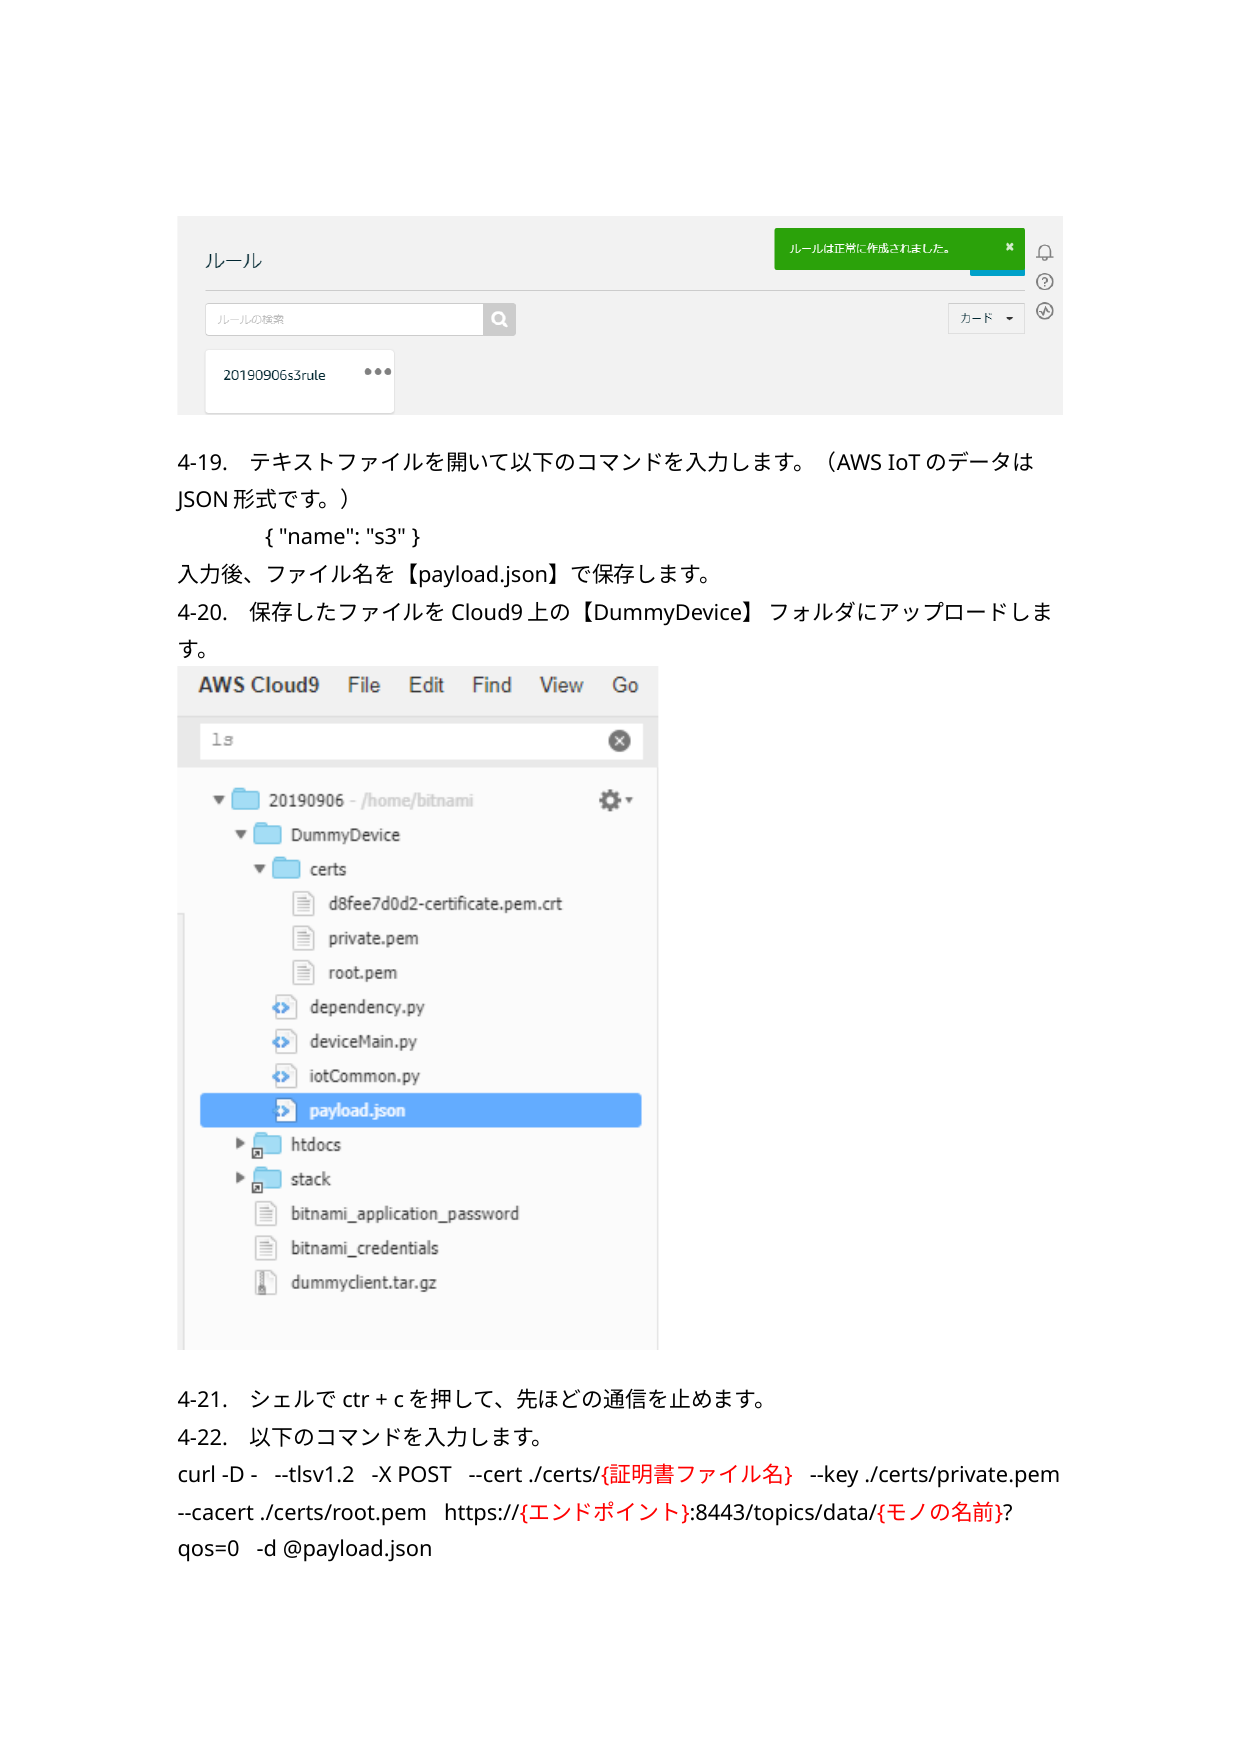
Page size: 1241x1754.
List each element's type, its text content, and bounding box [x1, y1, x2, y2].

text curl -D - --tlsv1.2 -X POST --cert ./certs/{証明書ファイル名} --key ./certs/private.pem --cacert ./certs/root.pem https://{エンドポイント}:8443/topics/data/{モノの名前}?qos=0 -d @payload.json [177, 1454, 1063, 1567]
picture [177, 216, 1063, 415]
text 4-21. シェルで ctr + cを押して、先ほどの通信を止めます。 [177, 1379, 1063, 1417]
picture [177, 666, 659, 1350]
text 4-20. 保存したファイルをCloud9上の【DummyDevice】 フォルダにアップロードします。 [177, 592, 1063, 667]
text 4-22. 以下のコマンドを入力します。 [177, 1417, 1063, 1454]
text 入力後、ファイル名を【payload.json】で保存します。 [177, 554, 1063, 592]
text { "name": "s3" } [177, 517, 1063, 554]
text 4-19. テキストファイルを開いて以下のコマンドを入力します。（AWS IoTのデータはJSON形式です。） [177, 442, 1063, 517]
